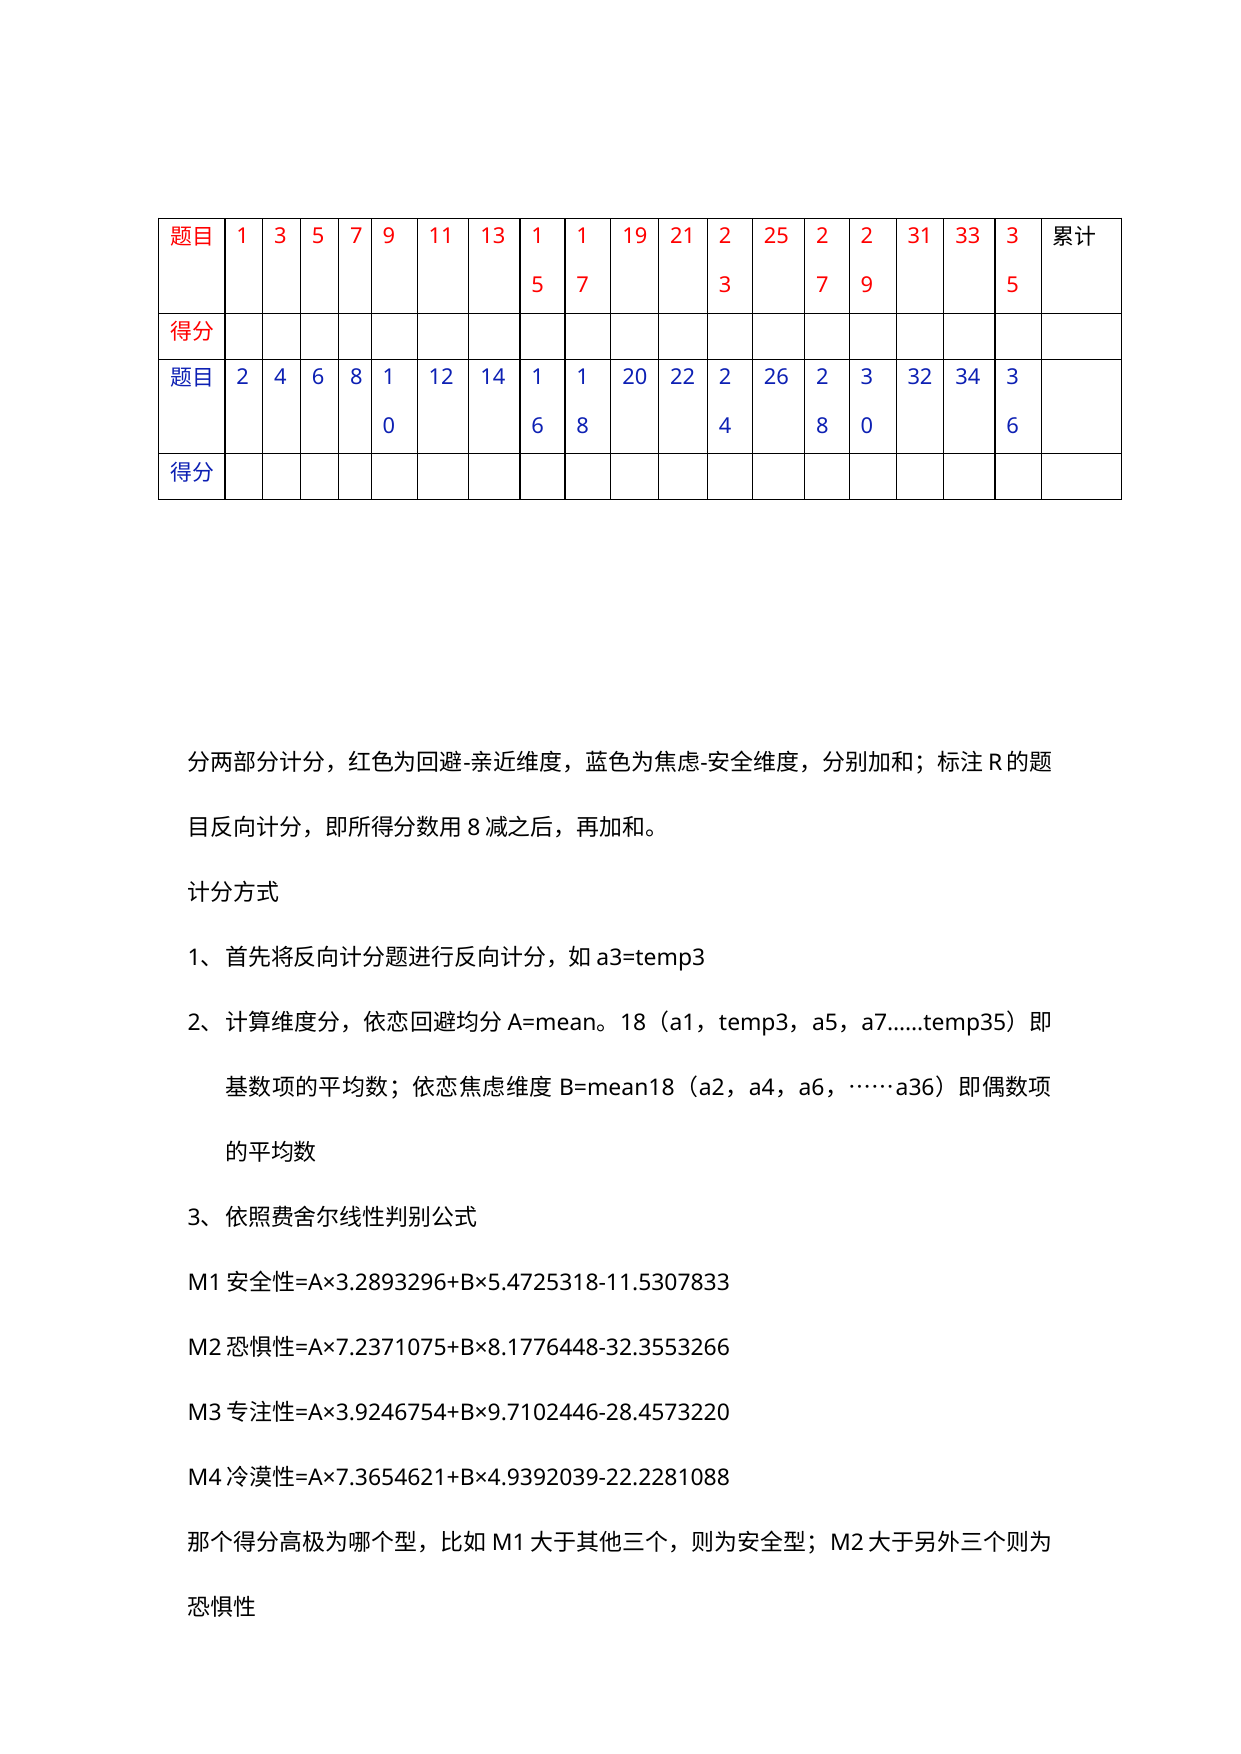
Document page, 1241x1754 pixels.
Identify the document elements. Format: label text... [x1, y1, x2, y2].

table_header 33 [944, 219, 994, 312]
table_header 17 [566, 219, 610, 312]
table_cell [805, 314, 849, 358]
table_header 23 [708, 219, 752, 312]
table_cell [996, 454, 1041, 499]
table_header 27 [805, 219, 849, 312]
table_header 3 [263, 219, 300, 312]
text M1安全性=A×3.2893296+B×5.4725318-11.5307833 [187, 1248, 1053, 1313]
table_cell [611, 454, 658, 499]
table_cell 14 [469, 360, 519, 453]
table_cell 12 [418, 360, 468, 453]
table_cell [469, 454, 519, 499]
table_header 11 [418, 219, 468, 312]
table_header 21 [659, 219, 707, 312]
table_header 13 [469, 219, 519, 312]
table_cell [897, 314, 943, 358]
table_cell 18 [566, 360, 610, 453]
table_cell [339, 314, 371, 358]
table_cell [944, 314, 994, 358]
table_header 1 [226, 219, 262, 312]
table_cell [708, 454, 752, 499]
table_cell 26 [753, 360, 804, 453]
table_cell [805, 454, 849, 499]
table_cell 32 [897, 360, 943, 453]
table_cell [611, 314, 658, 358]
table_header 31 [897, 219, 943, 312]
text 计分方式 [187, 858, 1053, 923]
table_cell [566, 314, 610, 358]
table_cell [418, 314, 468, 358]
table_cell [753, 454, 804, 499]
table_cell 得分 [159, 314, 224, 358]
text 那个得分高极为哪个型，比如M1大于其他三个，则为安全型；M2大于另外三个则为恐惧性 [187, 1508, 1053, 1638]
table_header 累计 [1042, 219, 1121, 312]
table_cell [372, 454, 417, 499]
table_cell [226, 454, 262, 499]
text M4冷漠性=A×7.3654621+B×4.9392039-22.2281088 [187, 1443, 1053, 1508]
table_cell [301, 454, 338, 499]
table_header 15 [521, 219, 564, 312]
table_cell 2 [226, 360, 262, 453]
table_header 7 [339, 219, 371, 312]
table_header 25 [753, 219, 804, 312]
text 分两部分计分，红色为回避-亲近维度，蓝色为焦虑-安全维度，分别加和；标注R的题目反向计分，即所得分数用8减之后，再加和。 [187, 728, 1053, 858]
table_cell [1042, 454, 1121, 499]
table_cell [566, 454, 610, 499]
table_cell 题目 [159, 360, 224, 453]
table_cell [659, 314, 707, 358]
table_cell 4 [263, 360, 300, 453]
table_header 题目 [159, 219, 224, 312]
table_cell [944, 454, 994, 499]
table_cell 22 [659, 360, 707, 453]
table_cell 24 [708, 360, 752, 453]
table_header 5 [301, 219, 338, 312]
table_cell 16 [521, 360, 564, 453]
table_cell [897, 454, 943, 499]
table_cell [1042, 360, 1121, 453]
table_cell [226, 314, 262, 358]
table_cell 20 [611, 360, 658, 453]
table_cell [469, 314, 519, 358]
table_cell 得分 [159, 454, 224, 499]
table_cell 28 [805, 360, 849, 453]
table_cell [301, 314, 338, 358]
list 计算维度分，依恋回避均分A=mean。18（a1，temp3，a5，a7……temp35）即基数项的平均数；依恋焦虑维度B=mean18（a2，a4，a6，……a36）即偶数项的平均数 [187, 988, 1053, 1183]
table_cell [372, 314, 417, 358]
list 首先将反向计分题进行反向计分，如a3=temp3 [187, 923, 1053, 988]
table_cell 8 [339, 360, 371, 453]
table_cell [659, 454, 707, 499]
table_cell 10 [372, 360, 417, 453]
table_header 9 [372, 219, 417, 312]
table_header 19 [611, 219, 658, 312]
table_cell [418, 454, 468, 499]
table_header 29 [850, 219, 896, 312]
table_cell [996, 314, 1041, 358]
table_cell [263, 314, 300, 358]
table_cell 6 [301, 360, 338, 453]
table_cell [1042, 314, 1121, 358]
table_cell 30 [850, 360, 896, 453]
table_cell [850, 454, 896, 499]
table_cell [521, 454, 564, 499]
table_header 35 [996, 219, 1041, 312]
table_cell [339, 454, 371, 499]
text M2恐惧性=A×7.2371075+B×8.1776448-32.3553266 [187, 1313, 1053, 1378]
table_cell [263, 454, 300, 499]
table_cell 34 [944, 360, 994, 453]
text M3专注性=A×3.9246754+B×9.7102446-28.4573220 [187, 1378, 1053, 1443]
table_cell 36 [996, 360, 1041, 453]
table_cell [753, 314, 804, 358]
table_cell [708, 314, 752, 358]
table_cell [521, 314, 564, 358]
list 依照费舍尔线性判别公式 [187, 1183, 1053, 1248]
table_cell [850, 314, 896, 358]
